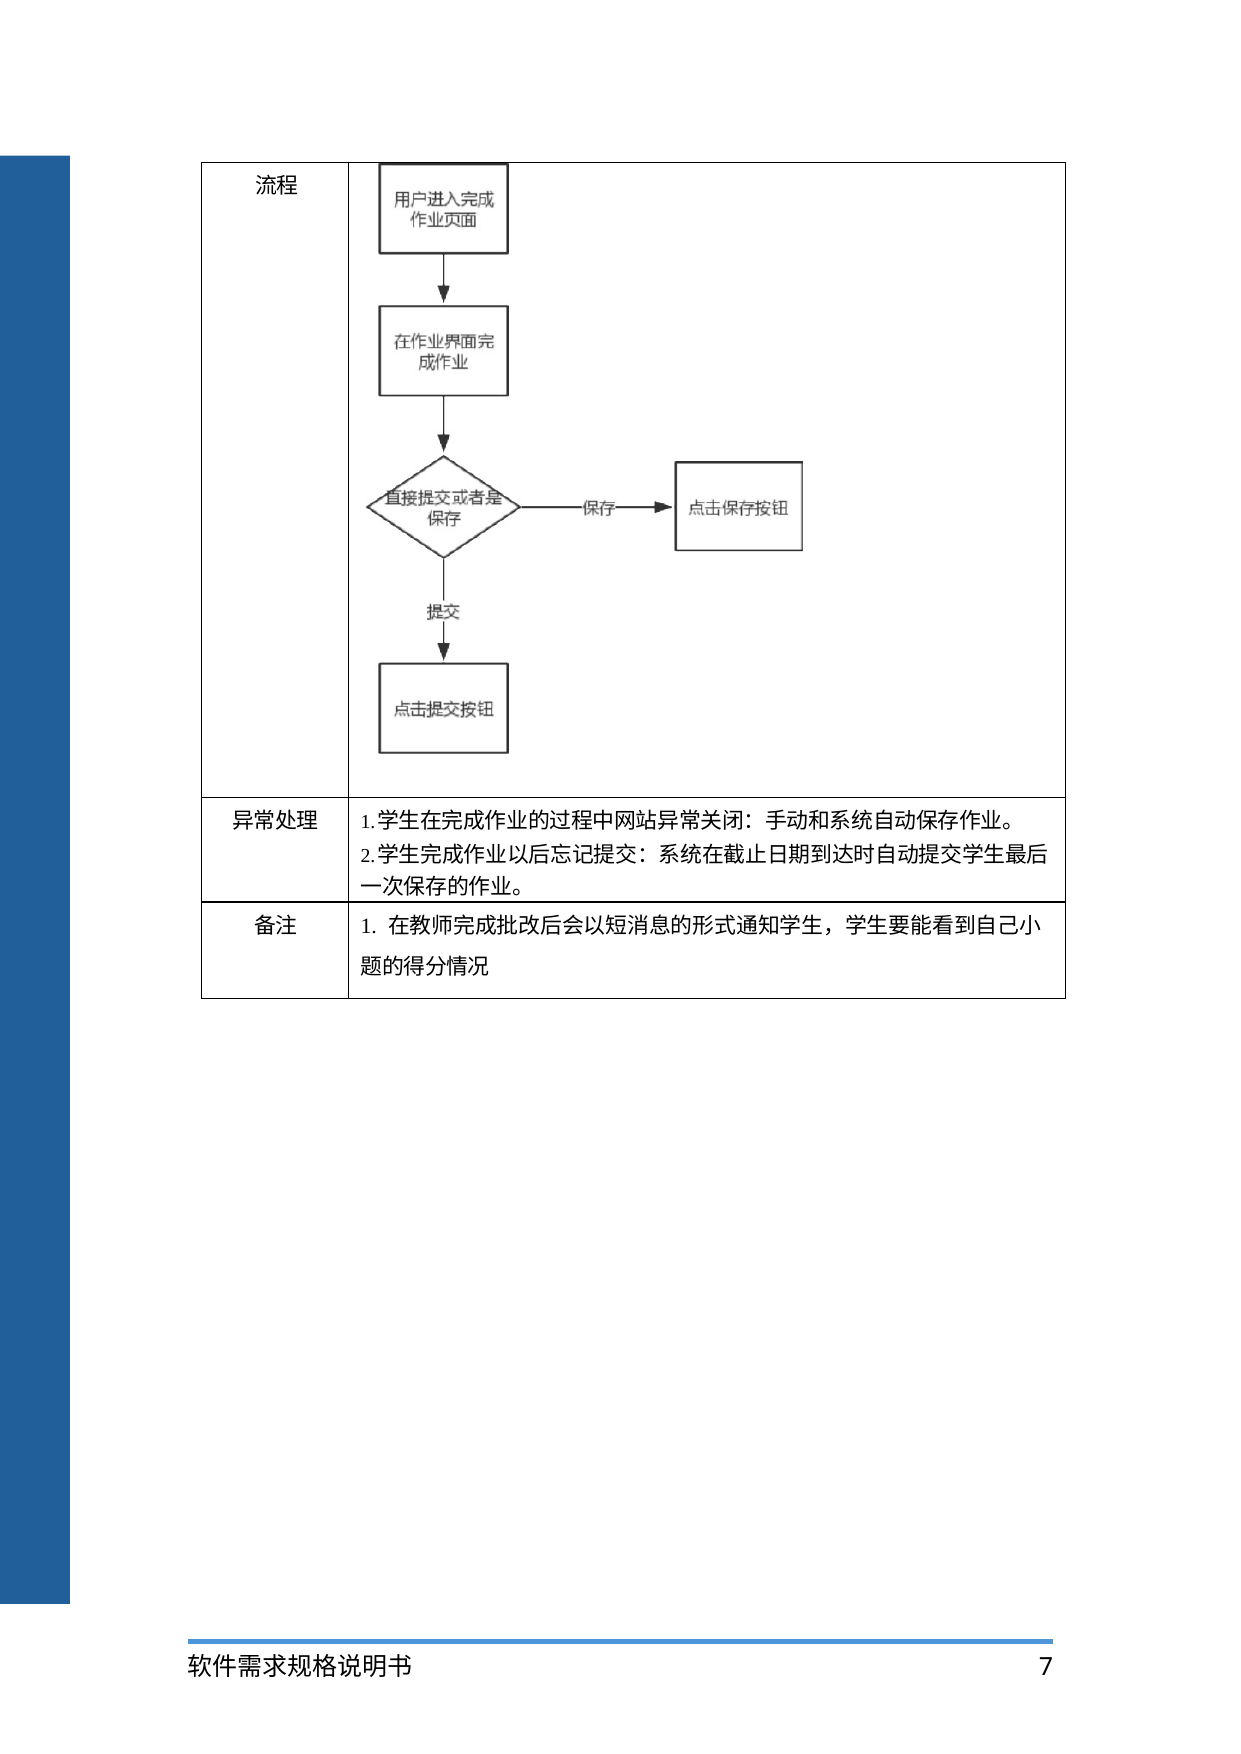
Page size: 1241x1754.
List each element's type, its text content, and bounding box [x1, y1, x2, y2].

table_cell 在教师完成批改后会以短消息的形式通知学生，学生要能看到自己小 题的得分情况 [349, 903, 1065, 998]
table_cell 备注 [202, 903, 348, 998]
picture [365, 163, 803, 754]
table_cell 流程 [202, 163, 348, 797]
table_cell [349, 163, 1065, 797]
table_cell 异常处理 [202, 798, 348, 901]
table_cell 学生在完成作业的过程中网站异常关闭：手动和系统自动保存作业。 学生完成作业以后忘记提交：系统在截止日期到达时自动提交学生最后一次保存的作业。 [349, 798, 1065, 901]
